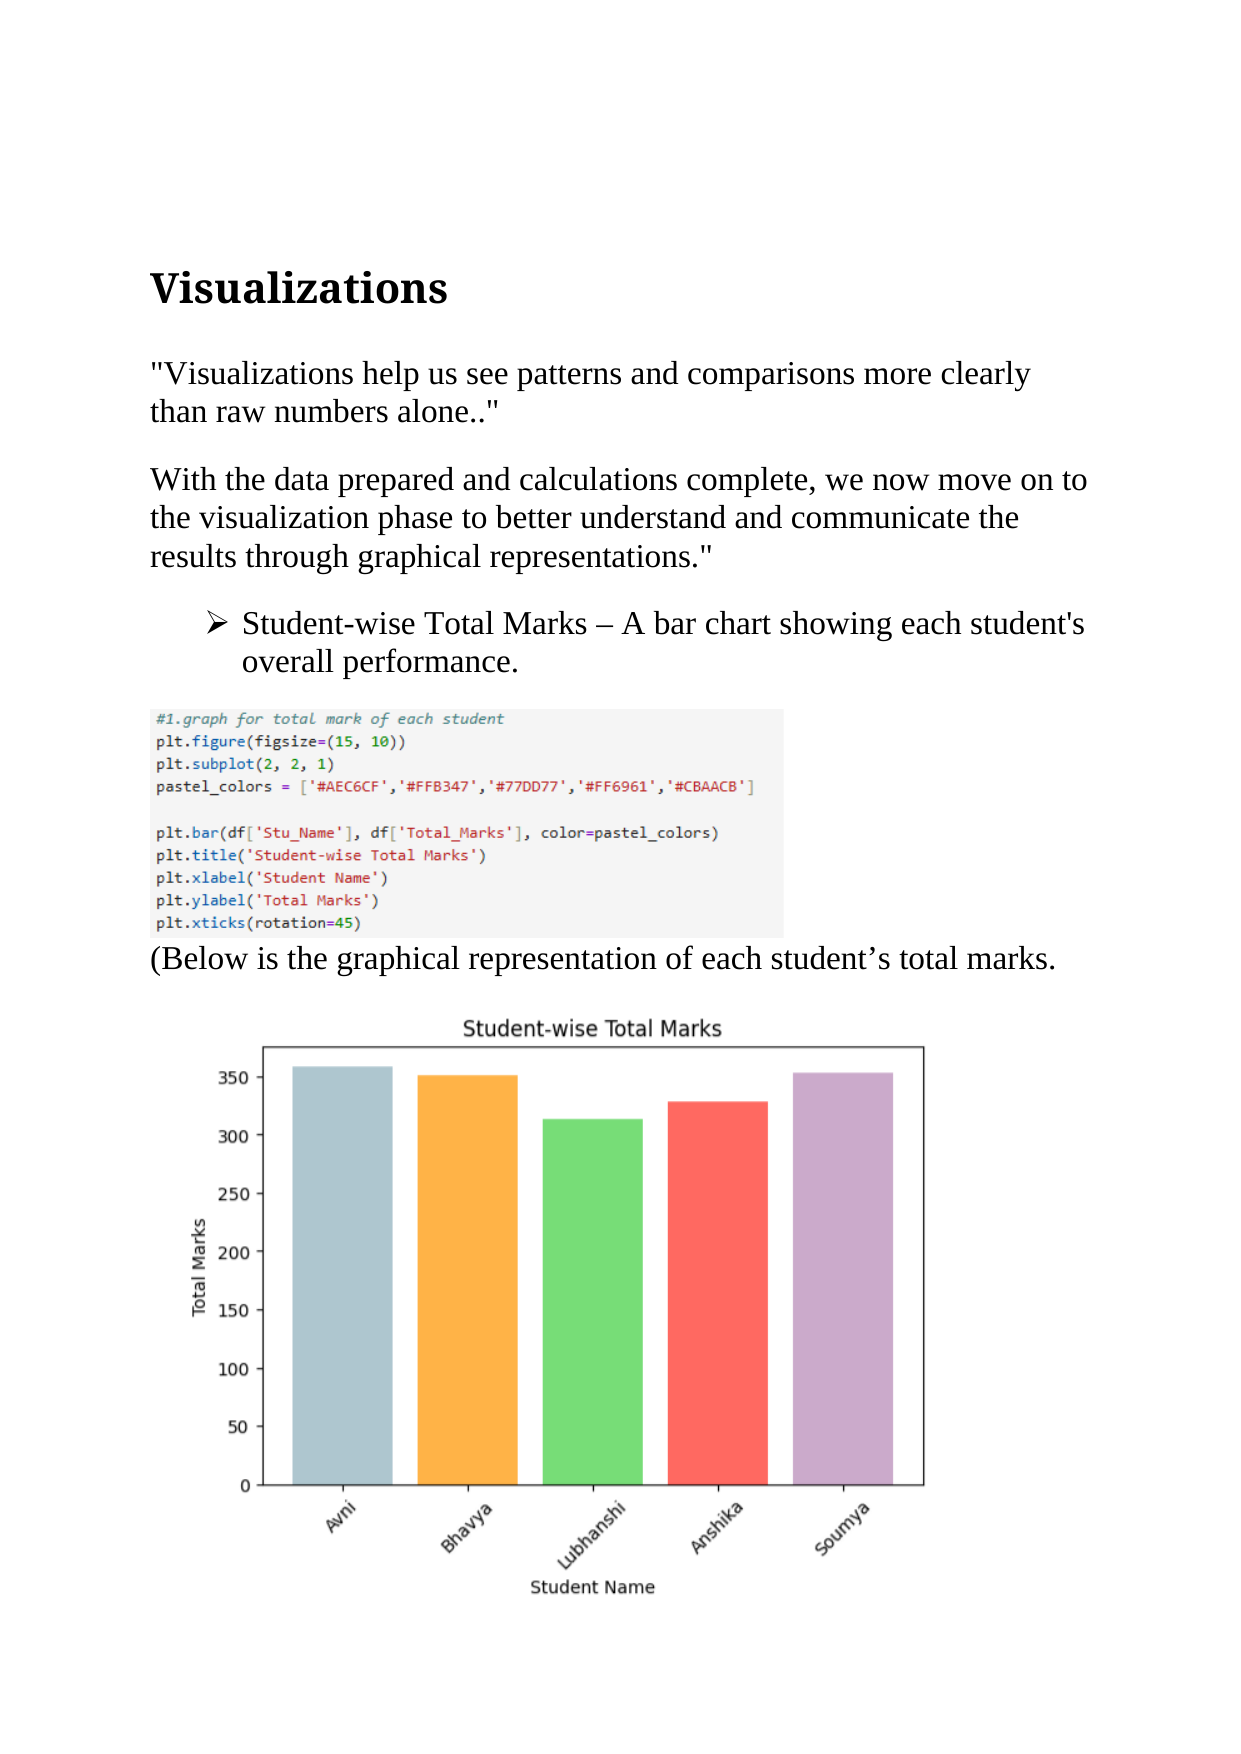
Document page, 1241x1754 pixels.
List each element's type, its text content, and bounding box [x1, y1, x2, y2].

subtitle With the data prepared and calculations complete, we now move on to the visualization phase to better understand and communicate the results through graphical representations." [150, 459, 1090, 574]
picture [150, 709, 784, 938]
picture [150, 1005, 957, 1607]
text "Visualizations help us see patterns and comparisons more clearly than raw numbers alone.." [150, 353, 1090, 430]
list Student-wise Total Marks – A bar chart showing each student's overall performance. [204, 603, 1090, 680]
text Visualizations [150, 259, 1090, 316]
